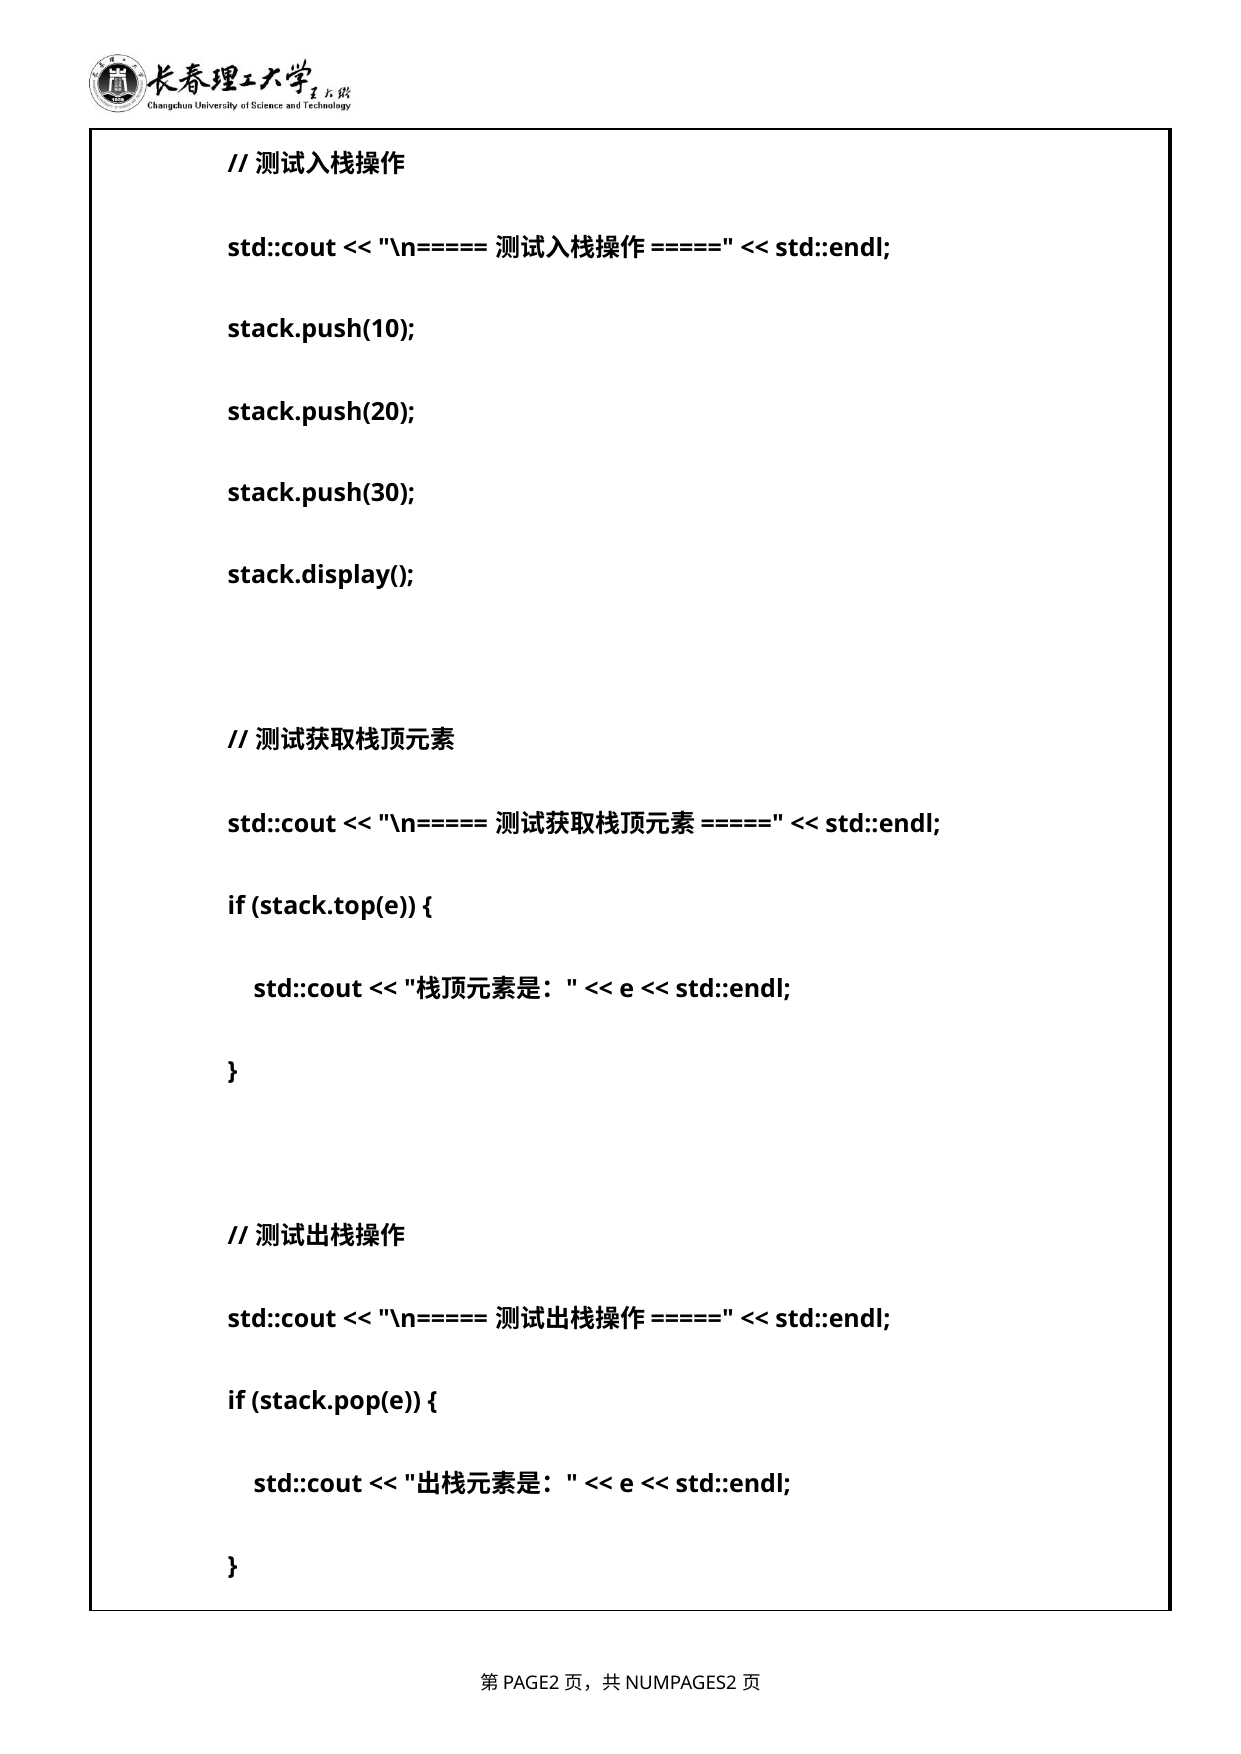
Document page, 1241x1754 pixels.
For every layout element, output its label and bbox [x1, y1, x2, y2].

picture [88, 53, 355, 113]
table_cell [92, 130, 1168, 1610]
